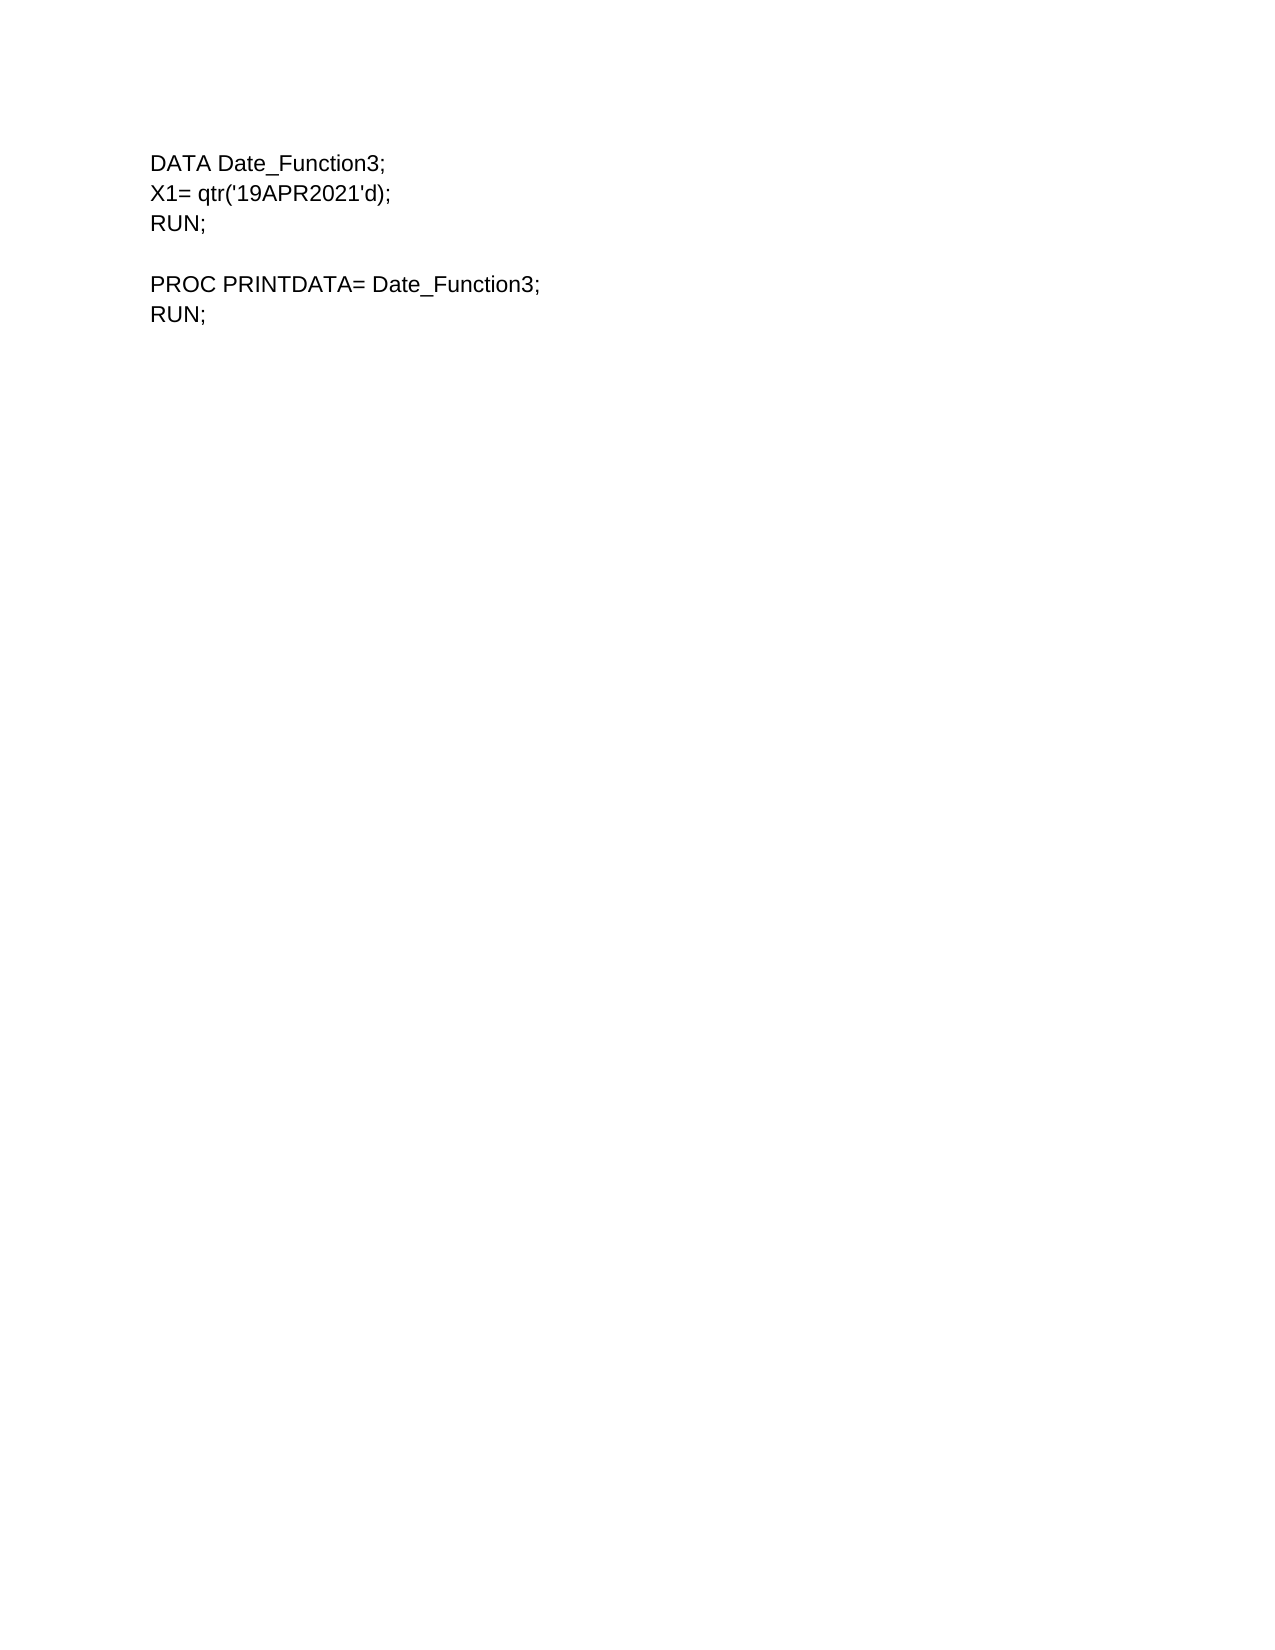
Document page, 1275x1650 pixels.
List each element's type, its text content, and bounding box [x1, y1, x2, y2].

text RUN; [150, 210, 1125, 237]
text DATA Date_Function3; [150, 150, 1125, 176]
text RUN; [150, 301, 1125, 327]
text X1= qtr('19APR2021'd); [150, 180, 1125, 207]
text PROC PRINTDATA= Date_Function3; [150, 271, 1125, 297]
